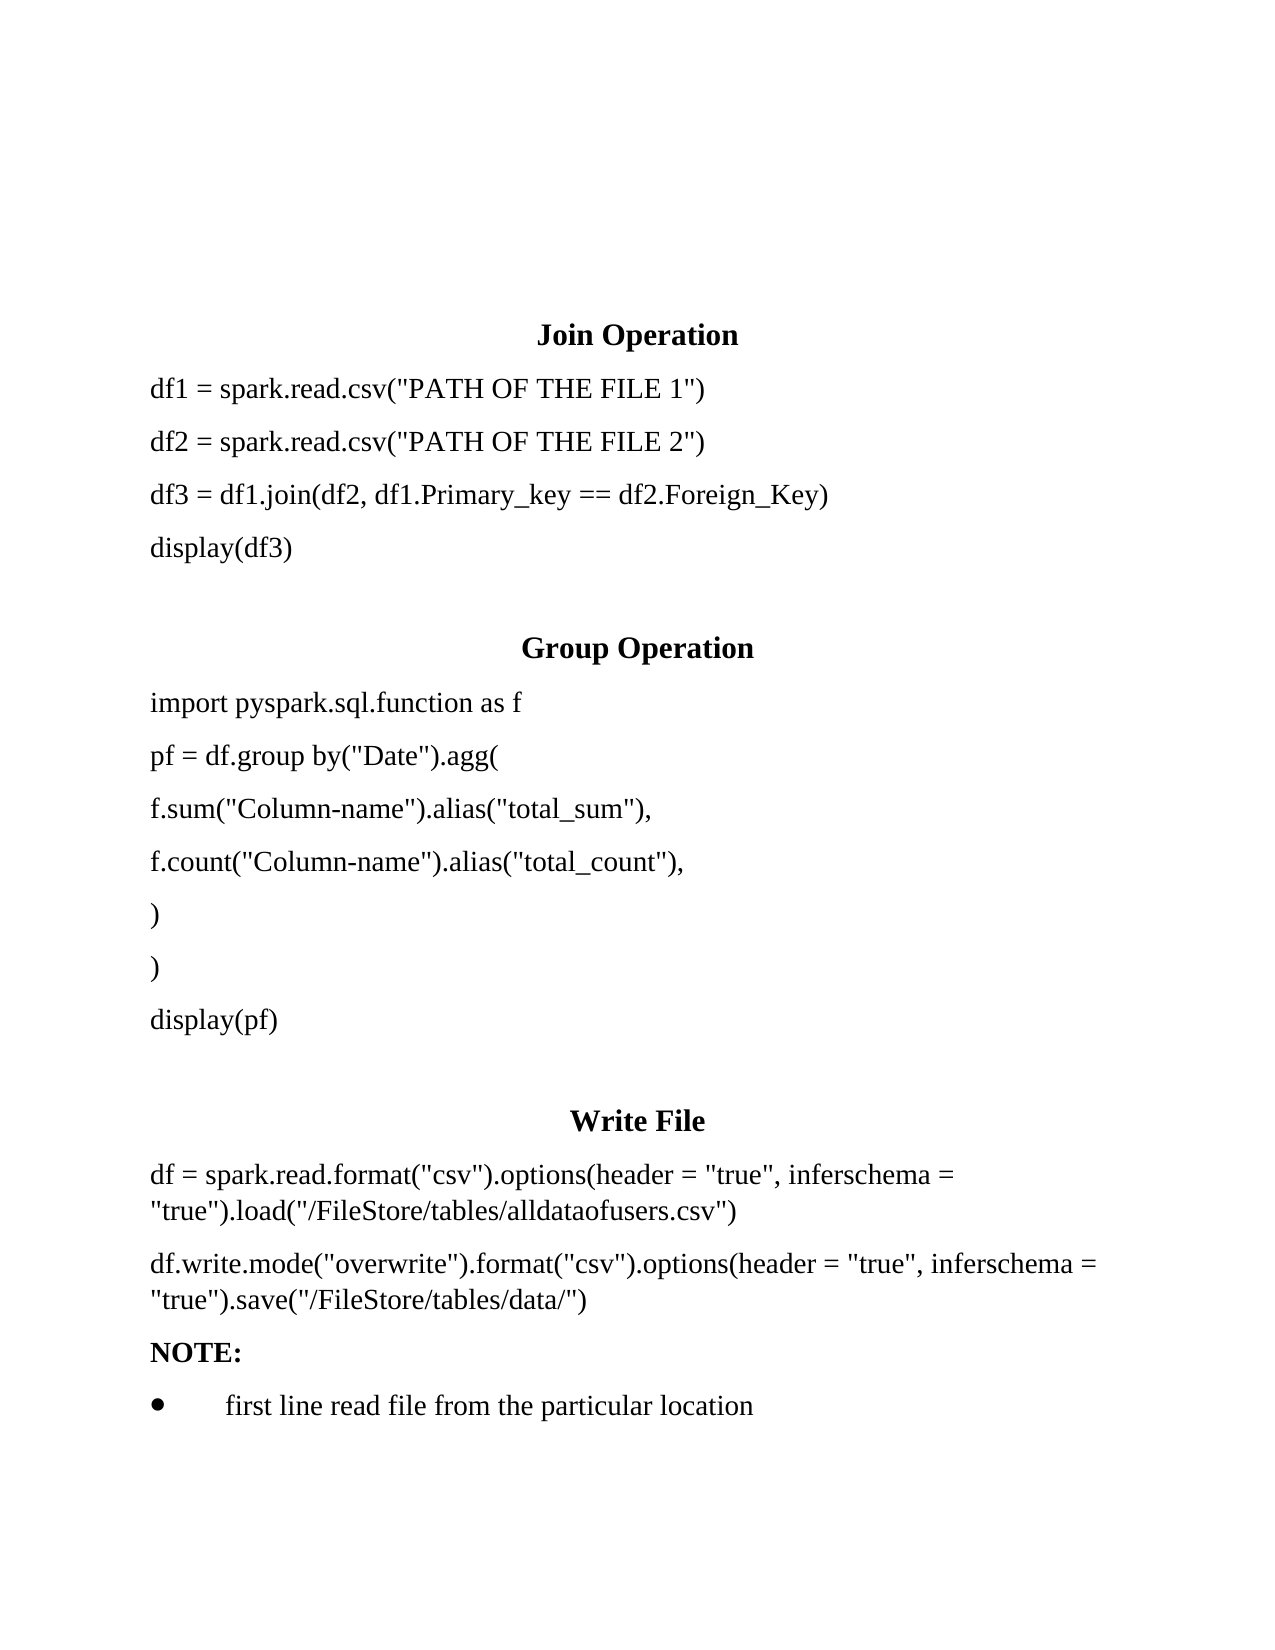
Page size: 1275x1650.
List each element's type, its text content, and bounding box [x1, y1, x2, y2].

text ) [150, 896, 1125, 930]
text df = spark.read.format("csv").options(header = "true", inferschema = "true").load("/FileStore/tables/alldataofusers.csv") [150, 1157, 1125, 1227]
text display(pf) [150, 1002, 1125, 1036]
text df2 = spark.read.csv("PATH OF THE FILE 2") [150, 424, 1125, 458]
text f.sum("Column-name").alias("total_sum"), [150, 791, 1125, 824]
text display(df3) [150, 530, 1125, 564]
text pf = df.group by("Date").agg( [150, 738, 1125, 772]
text import pyspark.sql.function as f [150, 685, 1125, 719]
text Join Operation [150, 316, 1125, 352]
text df.write.mode("overwrite").format("csv").options(header = "true", inferschema = "true").save("/FileStore/tables/data/") [150, 1246, 1125, 1316]
text f.count("Column-name").alias("total_count"), [150, 844, 1125, 877]
text df3 = df1.join(df2, df1.Primary_key == df2.Foreign_Key) [150, 477, 1125, 511]
text NOTE: [150, 1335, 1125, 1369]
text Group Operation [150, 630, 1125, 666]
text df1 = spark.read.csv("PATH OF THE FILE 1") [150, 372, 1125, 405]
text ⦁ first line read file from the particular location [150, 1388, 1125, 1421]
text ) [150, 949, 1125, 983]
text Write File [150, 1102, 1125, 1138]
